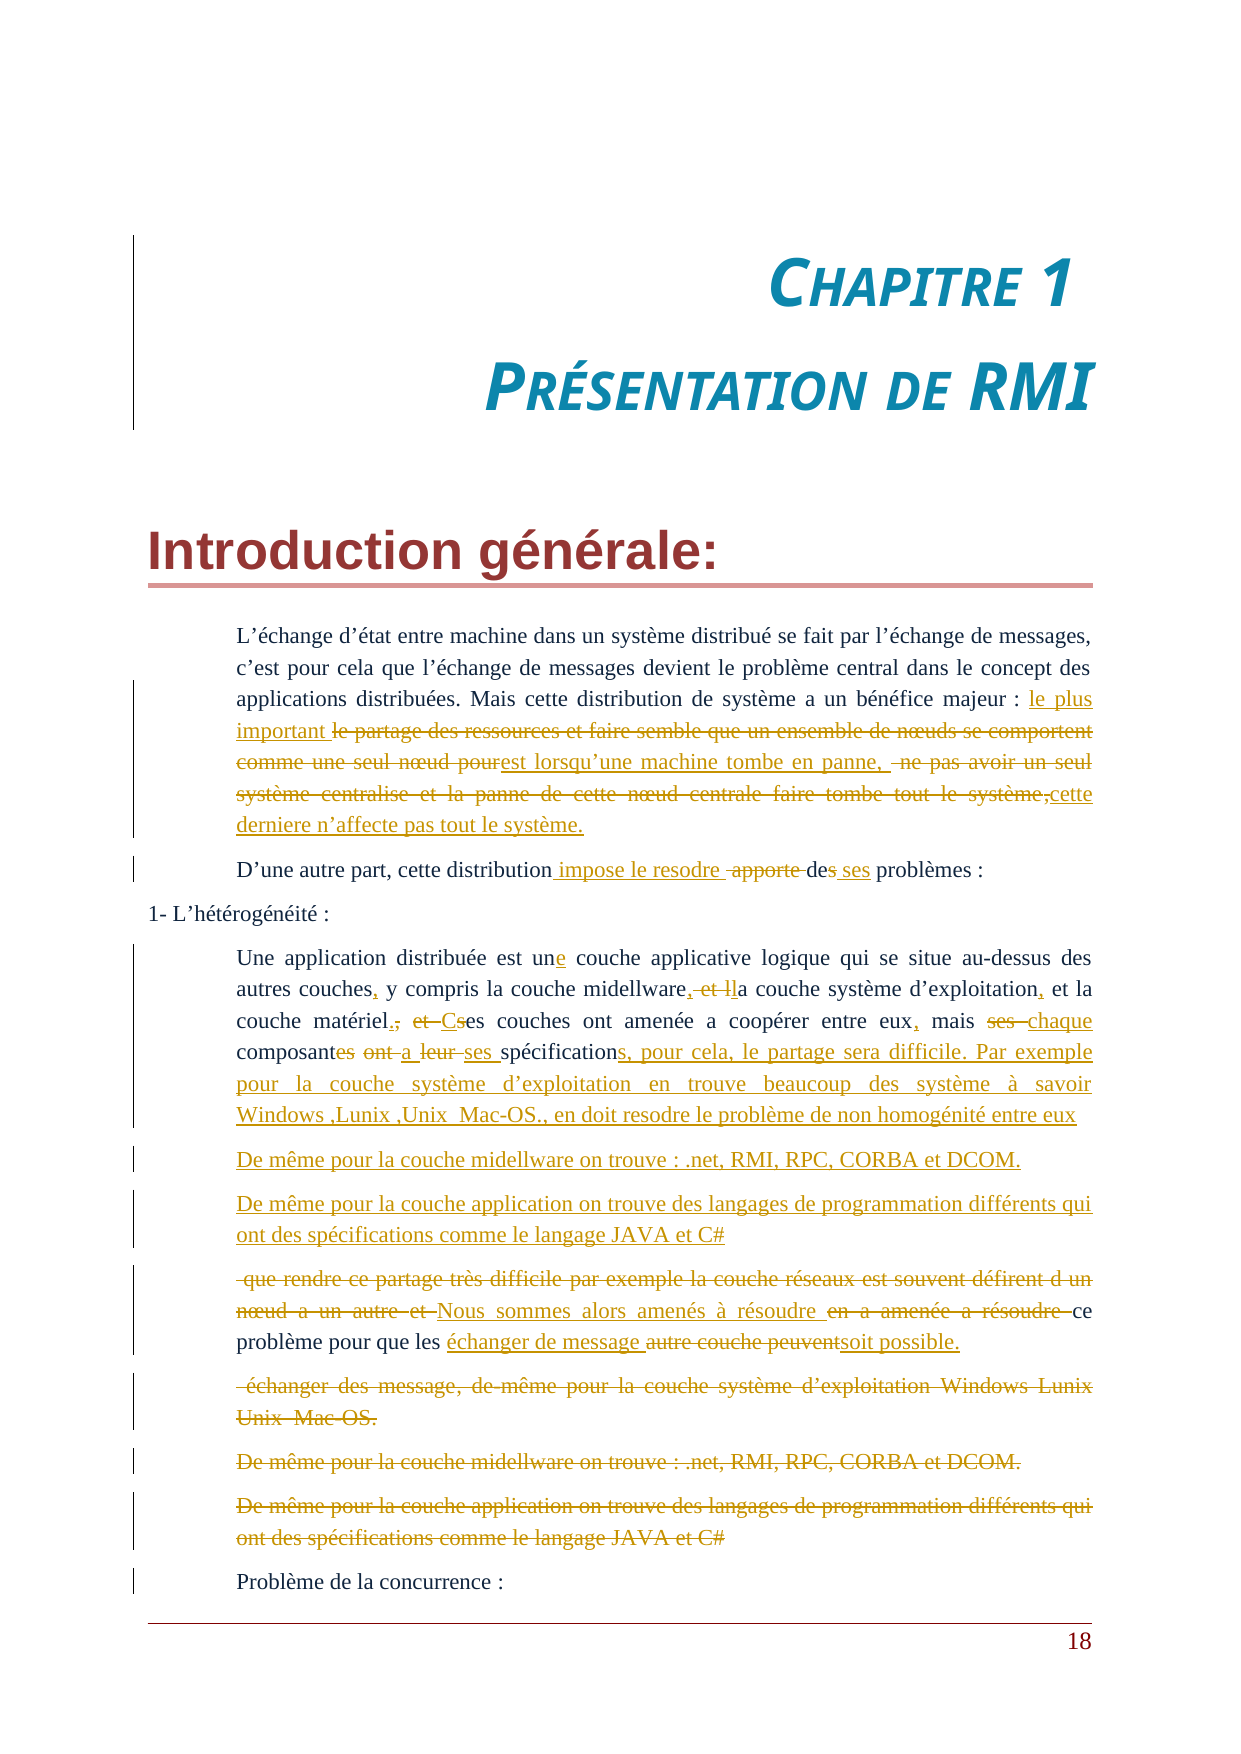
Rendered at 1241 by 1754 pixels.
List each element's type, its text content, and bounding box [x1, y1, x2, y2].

text L’échange d’état entre machine dans un système distribué se fait par l’échange de messages, c’est pour cela que l’échange de messages devient le problème central dans le concept des applications distribuées. Mais cette distribution de système a un bénéfice majeur : [236, 622, 1093, 838]
text Une application distribuée est un couche applicative logique qui se situe au-dessus des autres couches y compris la couche midellwarea couche système d’exploitation et la couche matériel es couches ont amenée a coopérer entre eux mais composant spécification [236, 944, 1093, 1128]
list ce problème pour que les [236, 1281, 1093, 1355]
list ce problème pour que les [236, 1265, 1093, 1280]
list L’hétérogénéité : [148, 900, 1093, 926]
list Problème de la concurrence : [236, 1568, 1093, 1594]
text Introduction générale: [148, 519, 1093, 583]
text Chapitre 1 Présentation de RMI [148, 235, 1093, 430]
text D’une autre part, cette distributionde problèmes : [236, 856, 1093, 882]
